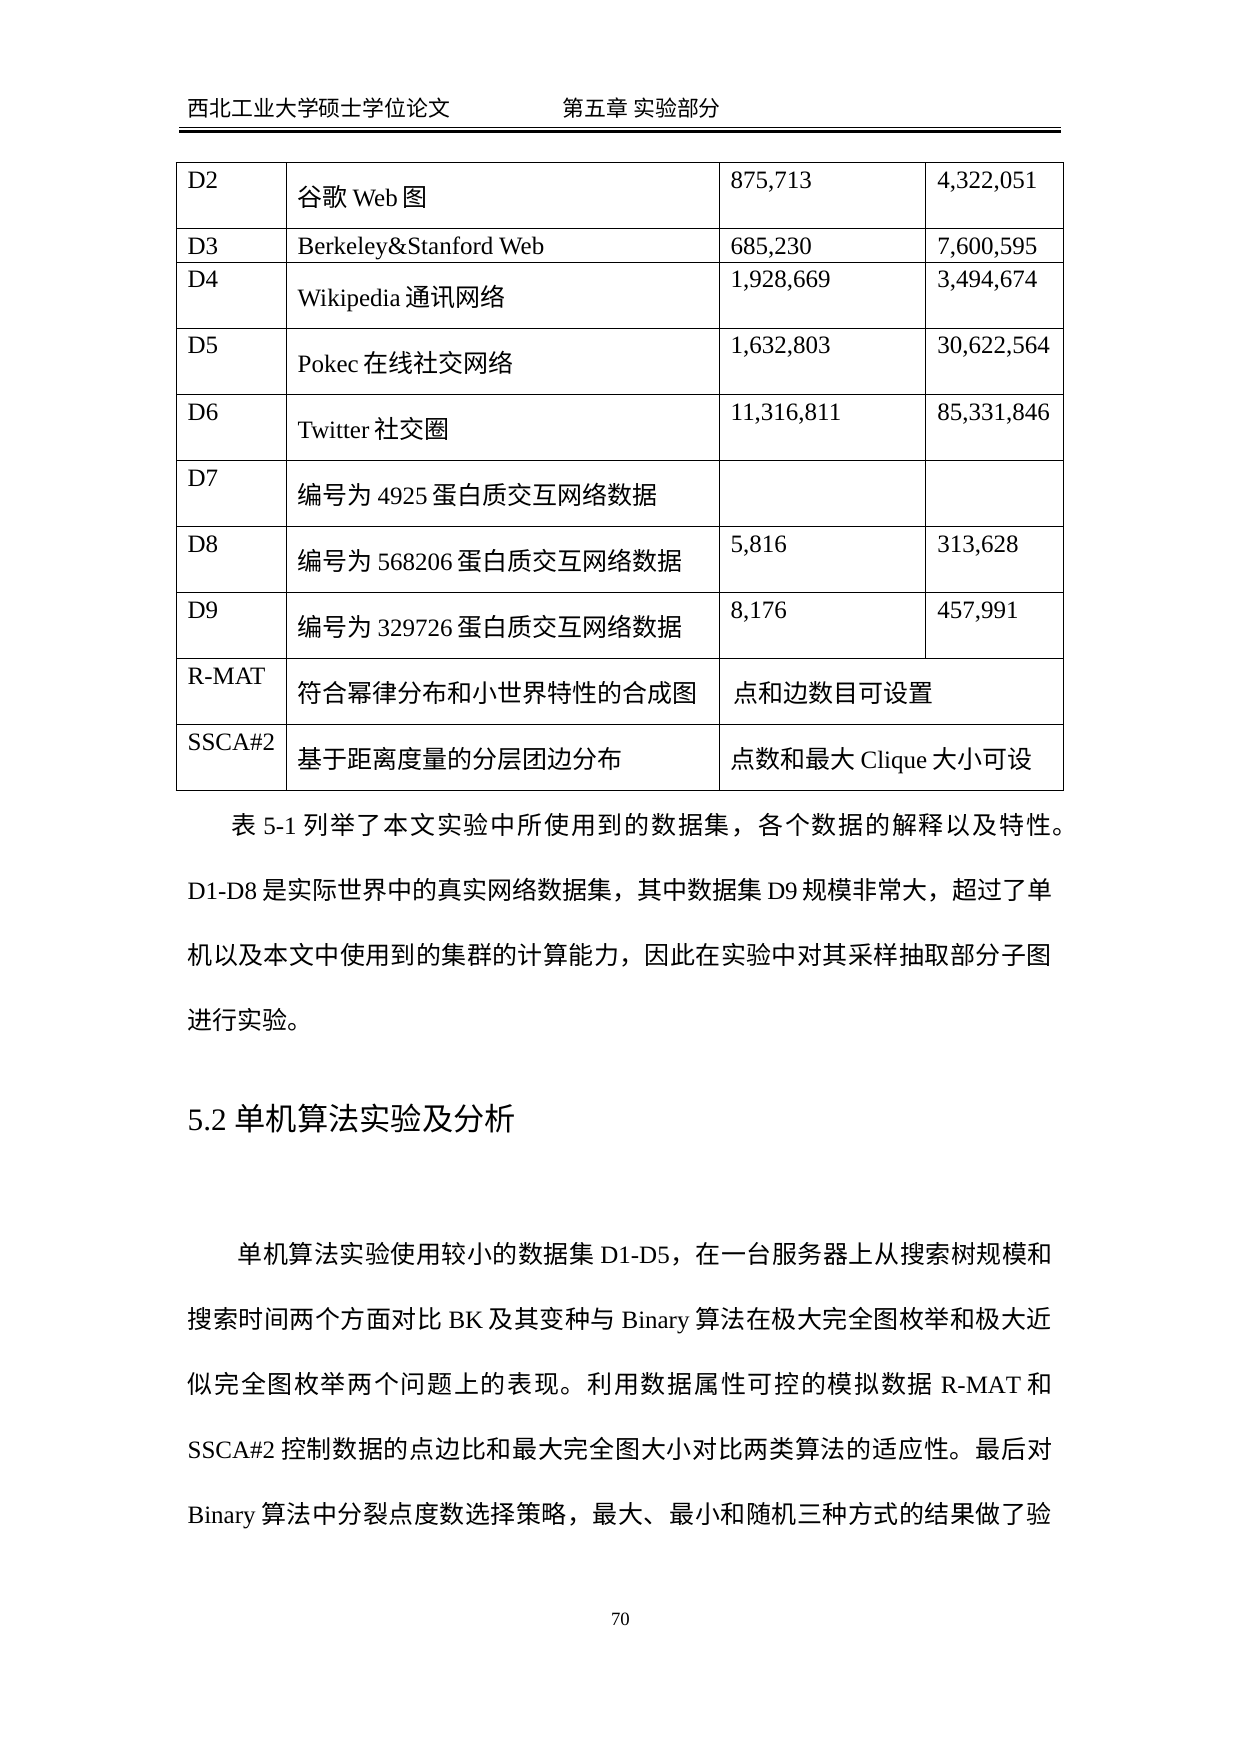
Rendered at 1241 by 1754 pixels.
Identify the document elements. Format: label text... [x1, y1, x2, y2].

table_cell D6 [177, 395, 286, 460]
table_cell 编号为329726蛋白质交互网络数据 [287, 593, 719, 658]
table_cell D5 [177, 329, 286, 394]
table_cell 谷歌Web图 [287, 163, 719, 228]
table_cell 点和边数目可设置 [720, 659, 1063, 724]
table_cell R-MAT [177, 659, 286, 724]
table_cell D7 [177, 461, 286, 526]
table_cell SSCA#2 [177, 725, 286, 790]
table_cell 313,628 [926, 527, 1063, 592]
table_cell Twitter社交圈 [287, 395, 719, 460]
table_cell [926, 461, 1063, 526]
table_cell D9 [177, 593, 286, 658]
table_cell Wikipedia通讯网络 [287, 263, 719, 328]
table_cell 点数和最大Clique大小可设 [720, 725, 1063, 790]
table_cell 5,816 [720, 527, 925, 592]
table_cell 编号为568206蛋白质交互网络数据 [287, 527, 719, 592]
table_cell 3,494,674 [926, 263, 1063, 328]
table_cell 7,600,595 [926, 229, 1063, 262]
table_cell 符合幂律分布和小世界特性的合成图 [287, 659, 719, 724]
table_cell 1,928,669 [720, 263, 925, 328]
table_cell 85,331,846 [926, 395, 1063, 460]
table_cell Pokec在线社交网络 [287, 329, 719, 394]
table_cell Berkeley&Stanford Web [287, 229, 719, 262]
table_cell D2 [177, 163, 286, 228]
table_cell 8,176 [720, 593, 925, 658]
table_cell 875,713 [720, 163, 925, 228]
table_cell 457,991 [926, 593, 1063, 658]
table_cell D8 [177, 527, 286, 592]
text 5.2 单机算法实验及分析 [187, 1084, 1053, 1149]
table_cell 685,230 [720, 229, 925, 262]
table_cell 30,622,564 [926, 329, 1063, 394]
table_cell 基于距离度量的分层团边分布 [287, 725, 719, 790]
table_cell 11,316,811 [720, 395, 925, 460]
text 表5-1列举了本文实验中所使用到的数据集，各个数据的解释以及特性。D1-D8是实际世界中的真实网络数据集，其中数据集D9规模非常大，超过了单机以及本文中使用到的集群的计算能力，因此在实验中对其采样抽取部分子图进行实验。 [187, 791, 1053, 1051]
table_cell [720, 461, 925, 526]
table_cell D4 [177, 263, 286, 328]
table_cell 编号为4925蛋白质交互网络数据 [287, 461, 719, 526]
table_cell 1,632,803 [720, 329, 925, 394]
table_cell 4,322,051 [926, 163, 1063, 228]
table_cell D3 [177, 229, 286, 262]
